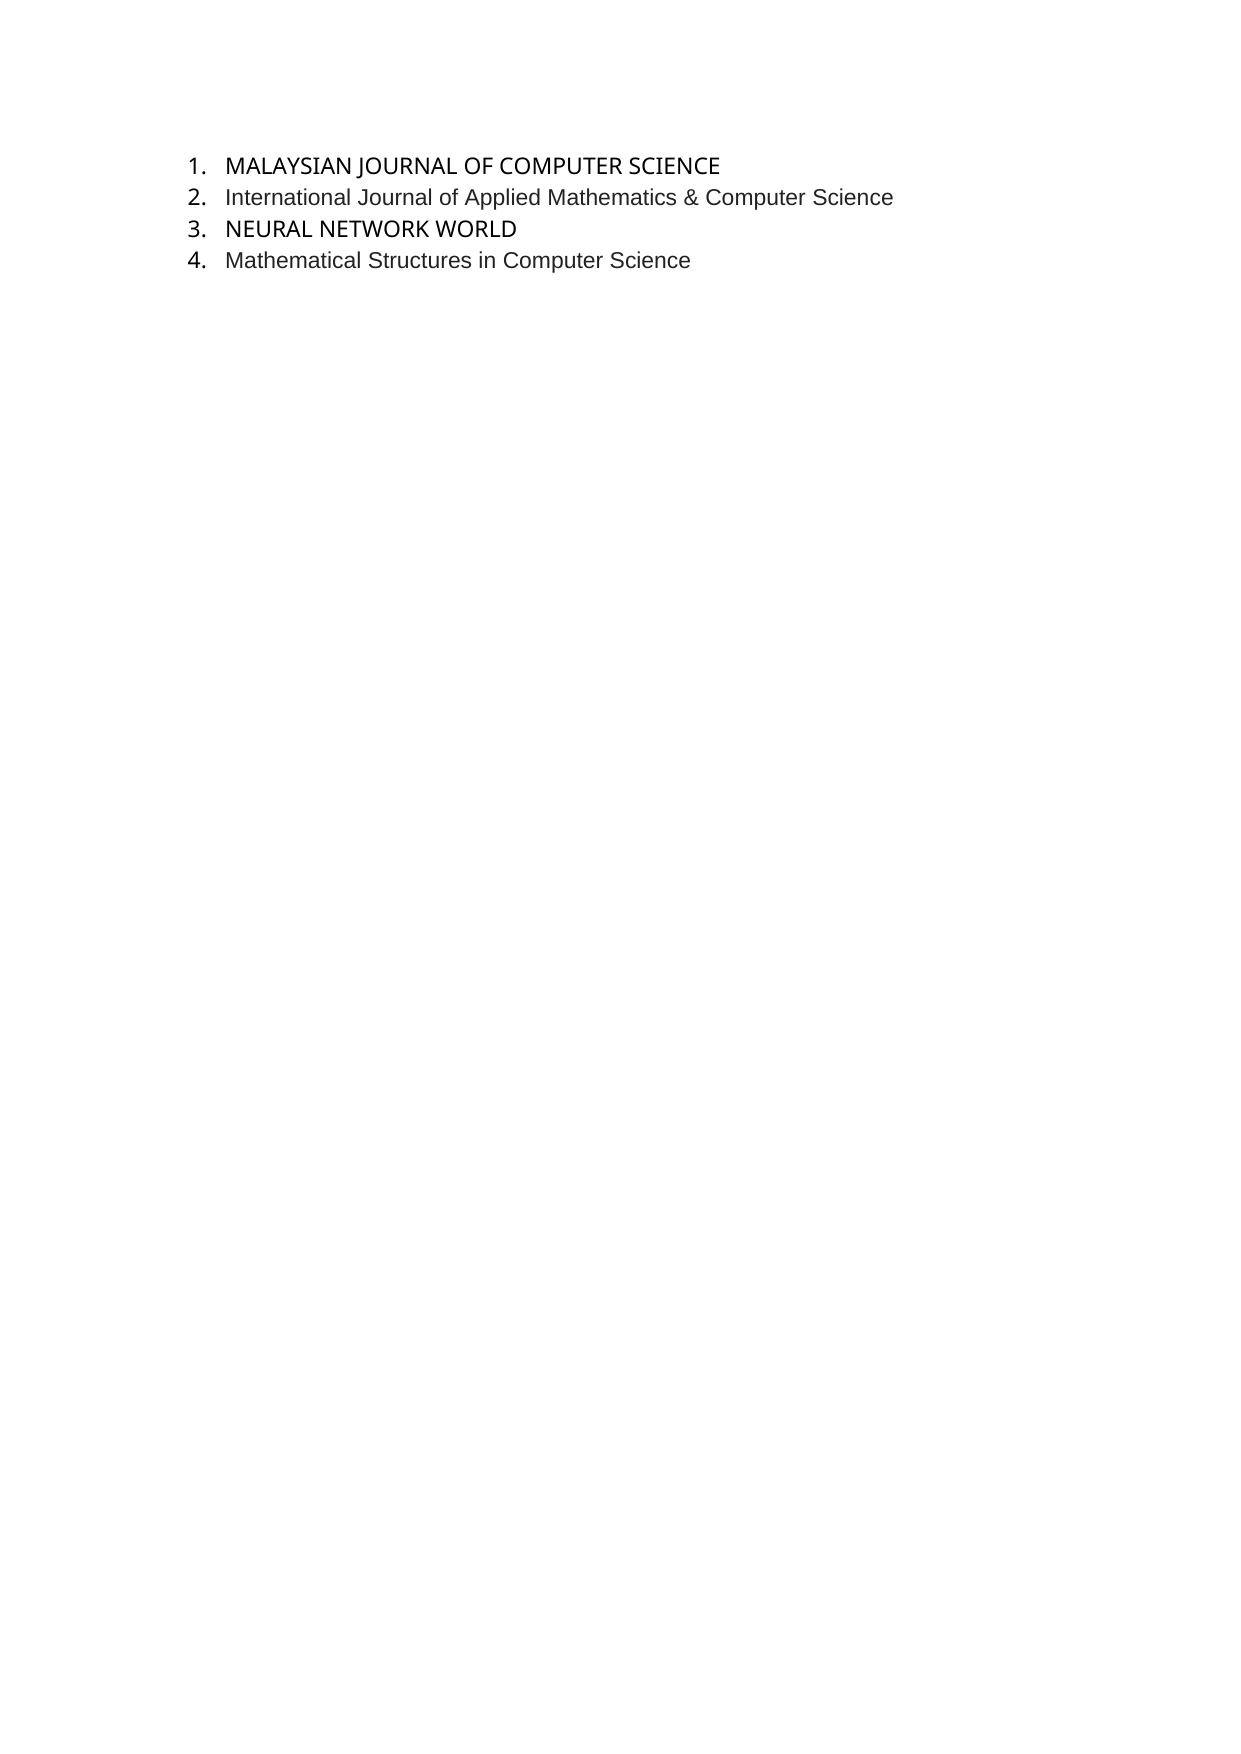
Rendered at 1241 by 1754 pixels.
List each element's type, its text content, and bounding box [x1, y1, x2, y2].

list Mathematical Structures in Computer Science [187, 244, 1090, 275]
list NEURAL NETWORK WORLD [187, 212, 1090, 244]
list International Journal of Applied Mathematics & Computer Science [187, 181, 1090, 212]
list MALAYSIAN JOURNAL OF COMPUTER SCIENCE [187, 150, 1090, 181]
